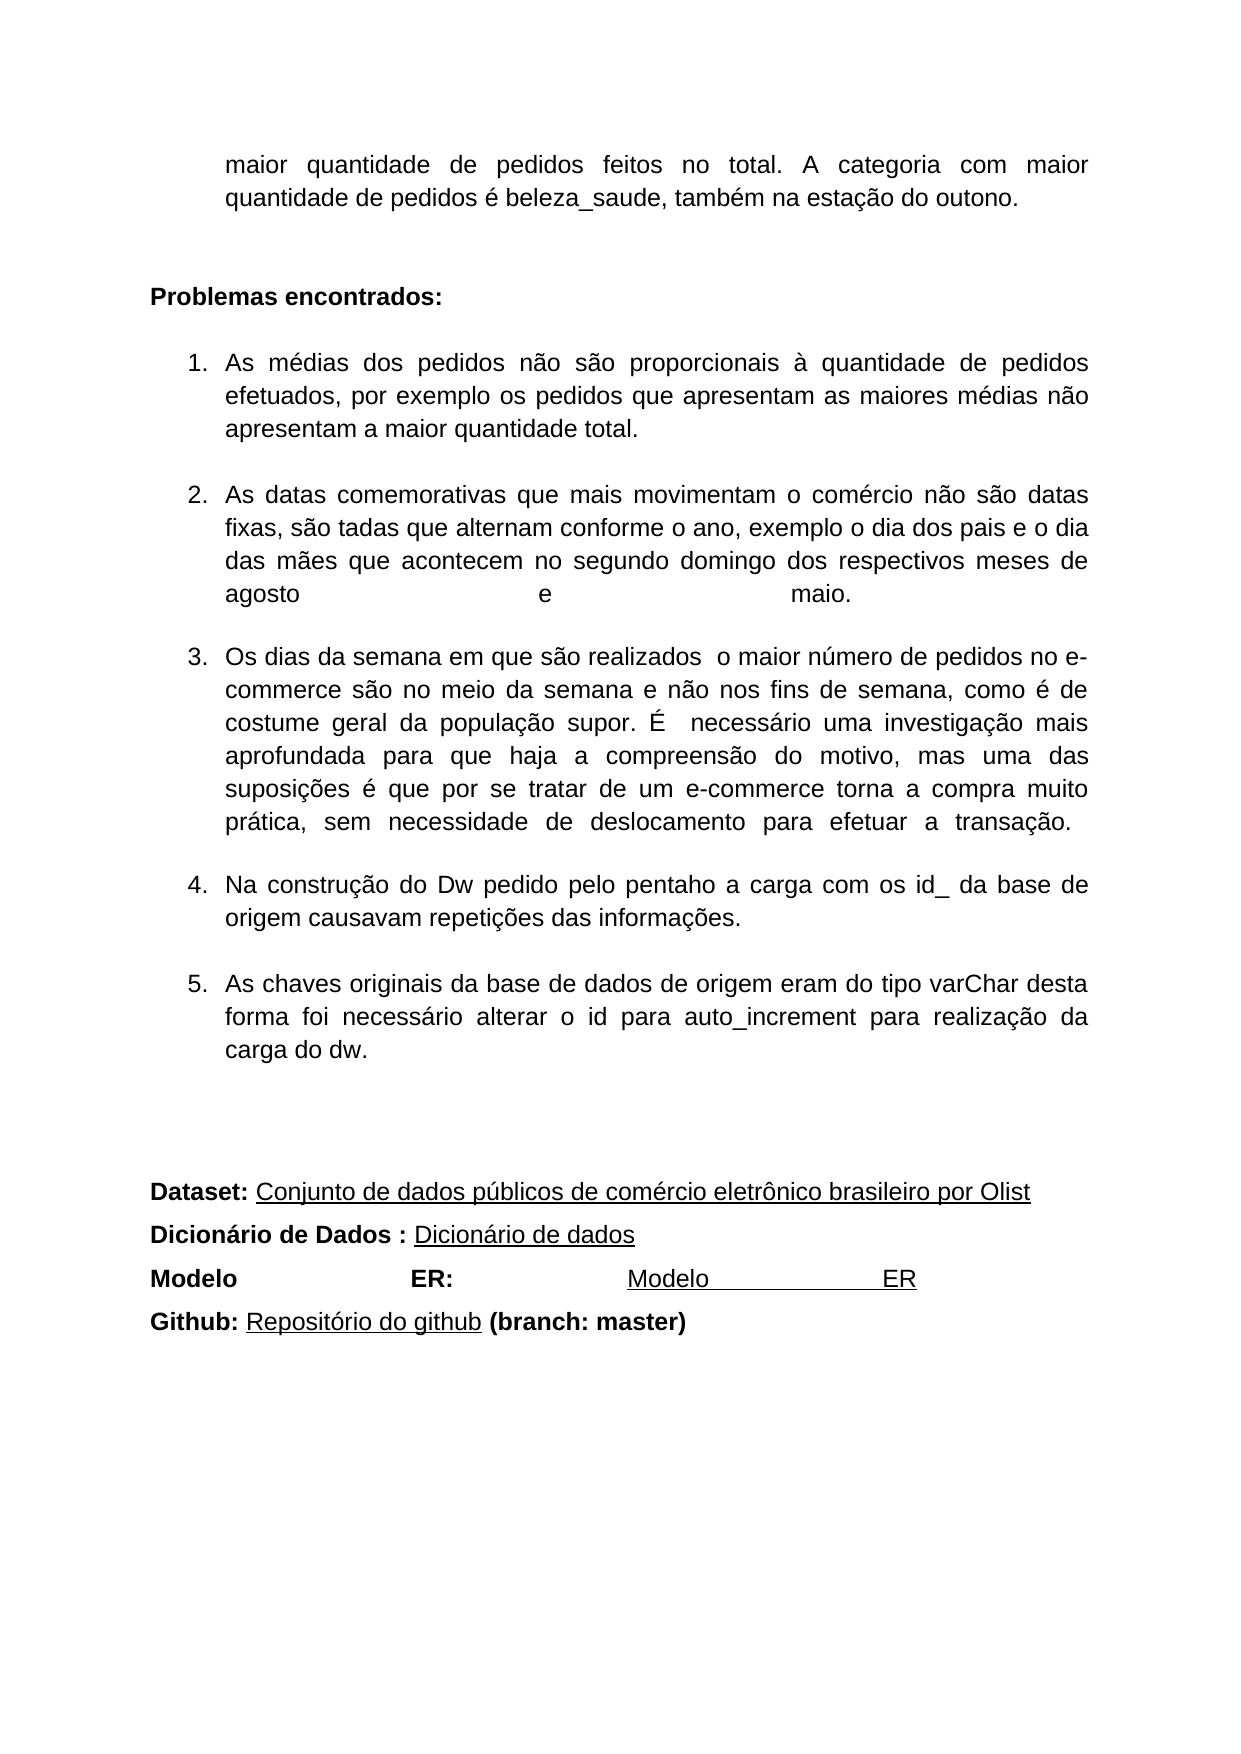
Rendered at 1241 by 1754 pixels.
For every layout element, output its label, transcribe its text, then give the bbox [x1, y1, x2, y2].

list As datas comemorativas que mais movimentam o comércio não são datas fixas, são tadas que alternam conforme o ano, exemplo o dia dos pais e o dia das mães que acontecem no segundo domingo dos respectivos meses de agosto e maio. [187, 480, 1090, 638]
text Dicionário de Dados : Dicionário de dados [150, 1220, 1090, 1249]
list Os dias da semana em que são realizados o maior número de pedidos no e-commerce são no meio da semana e não nos fins de semana, como é de costume geral da população supor. É necessário uma investigação mais aprofundada para que haja a compreensão do motivo, mas uma das suposições é que por se tratar de um e-commerce torna a compra muito prática, sem necessidade de deslocamento para efetuar a transação. [187, 642, 1090, 866]
list As chaves originais da base de dados de origem eram do tipo varChar desta forma foi necessário alterar o id para auto_increment para realização da carga do dw. [187, 969, 1090, 1064]
text Modelo ER: Modelo ER Github: Repositório do github (branch: master) [150, 1263, 1090, 1335]
text Dataset: Conjunto de dados públicos de comércio eletrônico brasileiro por Olist [150, 1177, 1090, 1206]
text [225, 150, 1090, 212]
list As médias dos pedidos não são proporcionais à quantidade de pedidos efetuados, por exemplo os pedidos que apresentam as maiores médias não apresentam a maior quantidade total. [187, 348, 1090, 443]
list Na construção do Dw pedido pelo pentaho a carga com os id_ da base de origem causavam repetições das informações. [187, 870, 1090, 932]
text Problemas encontrados: [150, 282, 1090, 311]
